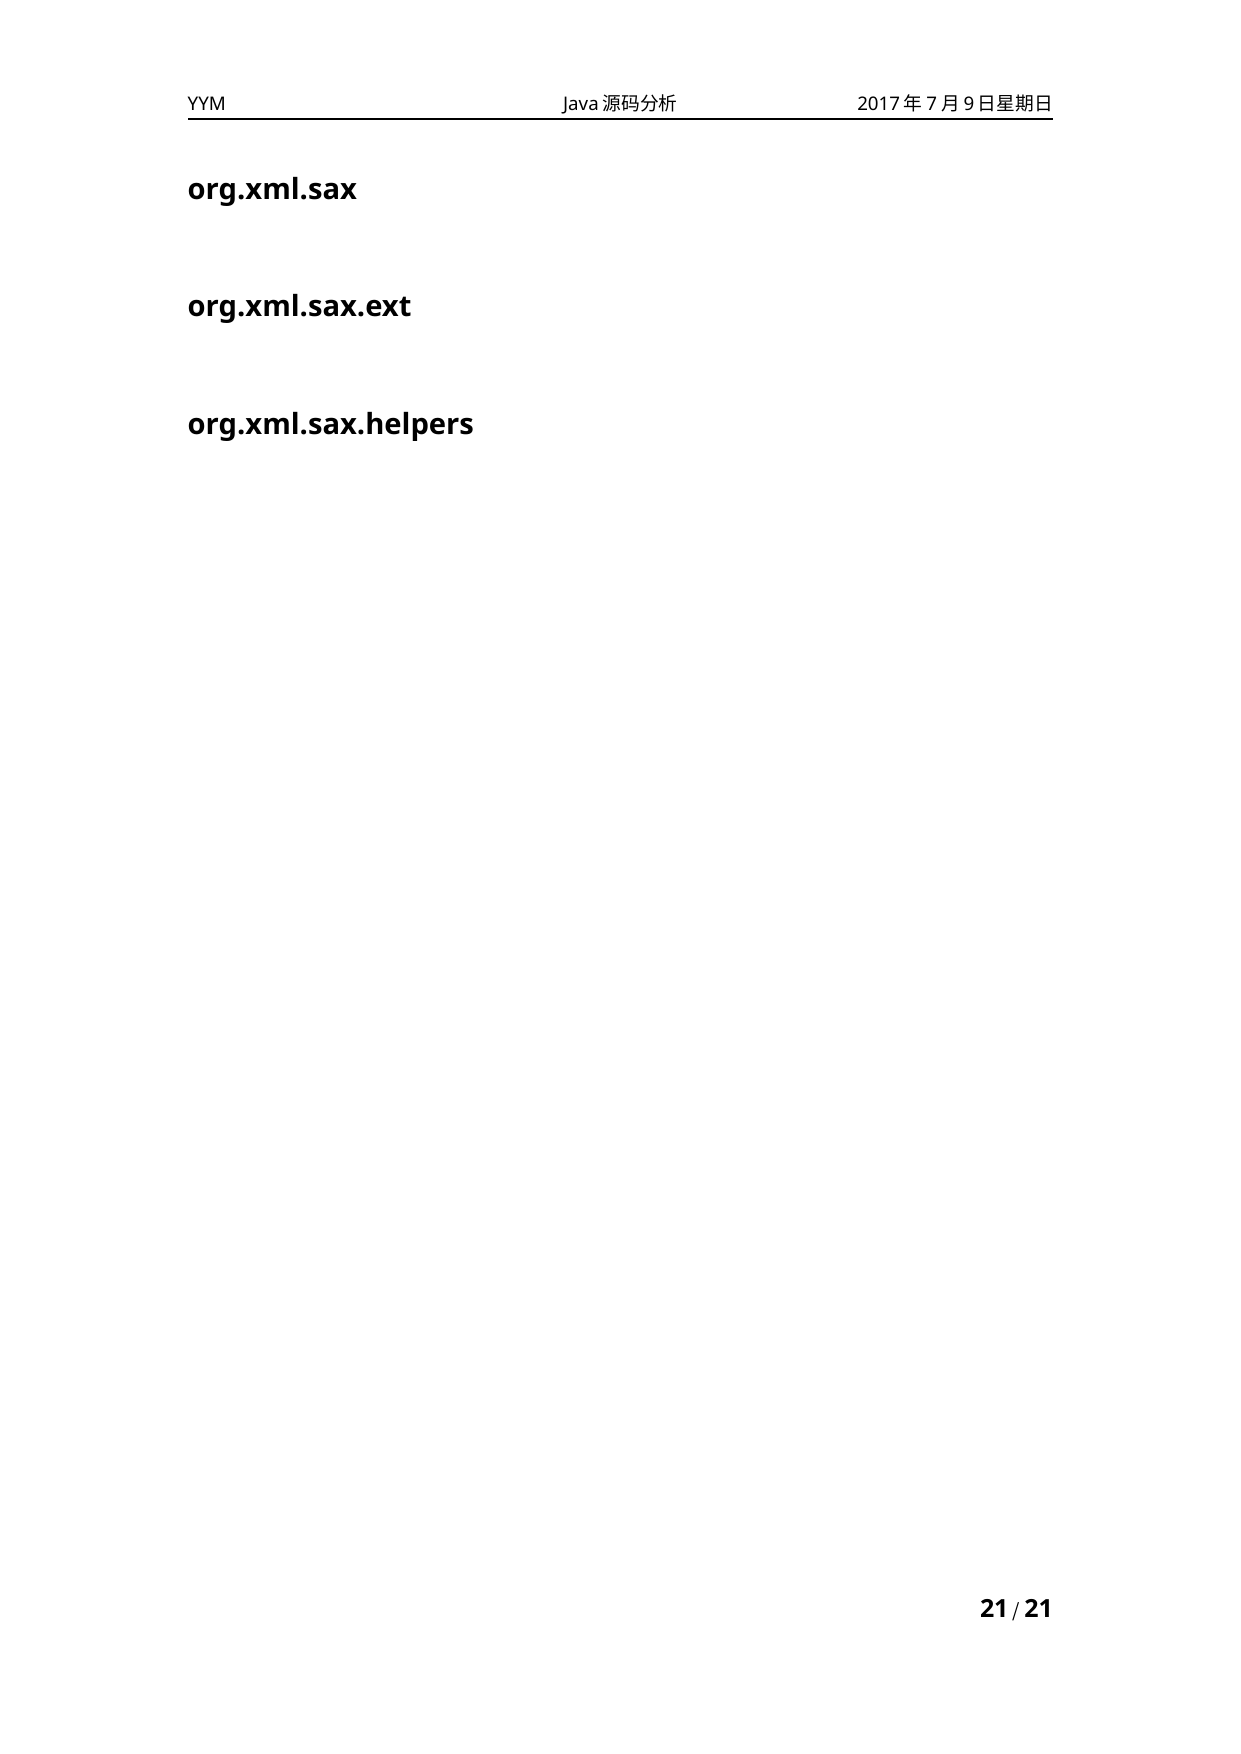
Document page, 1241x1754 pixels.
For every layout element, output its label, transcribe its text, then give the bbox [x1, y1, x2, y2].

subtitle org.xml.sax [187, 156, 1053, 221]
subtitle org.xml.sax.ext [187, 273, 1053, 338]
subtitle org.xml.sax.helpers [187, 390, 1053, 455]
